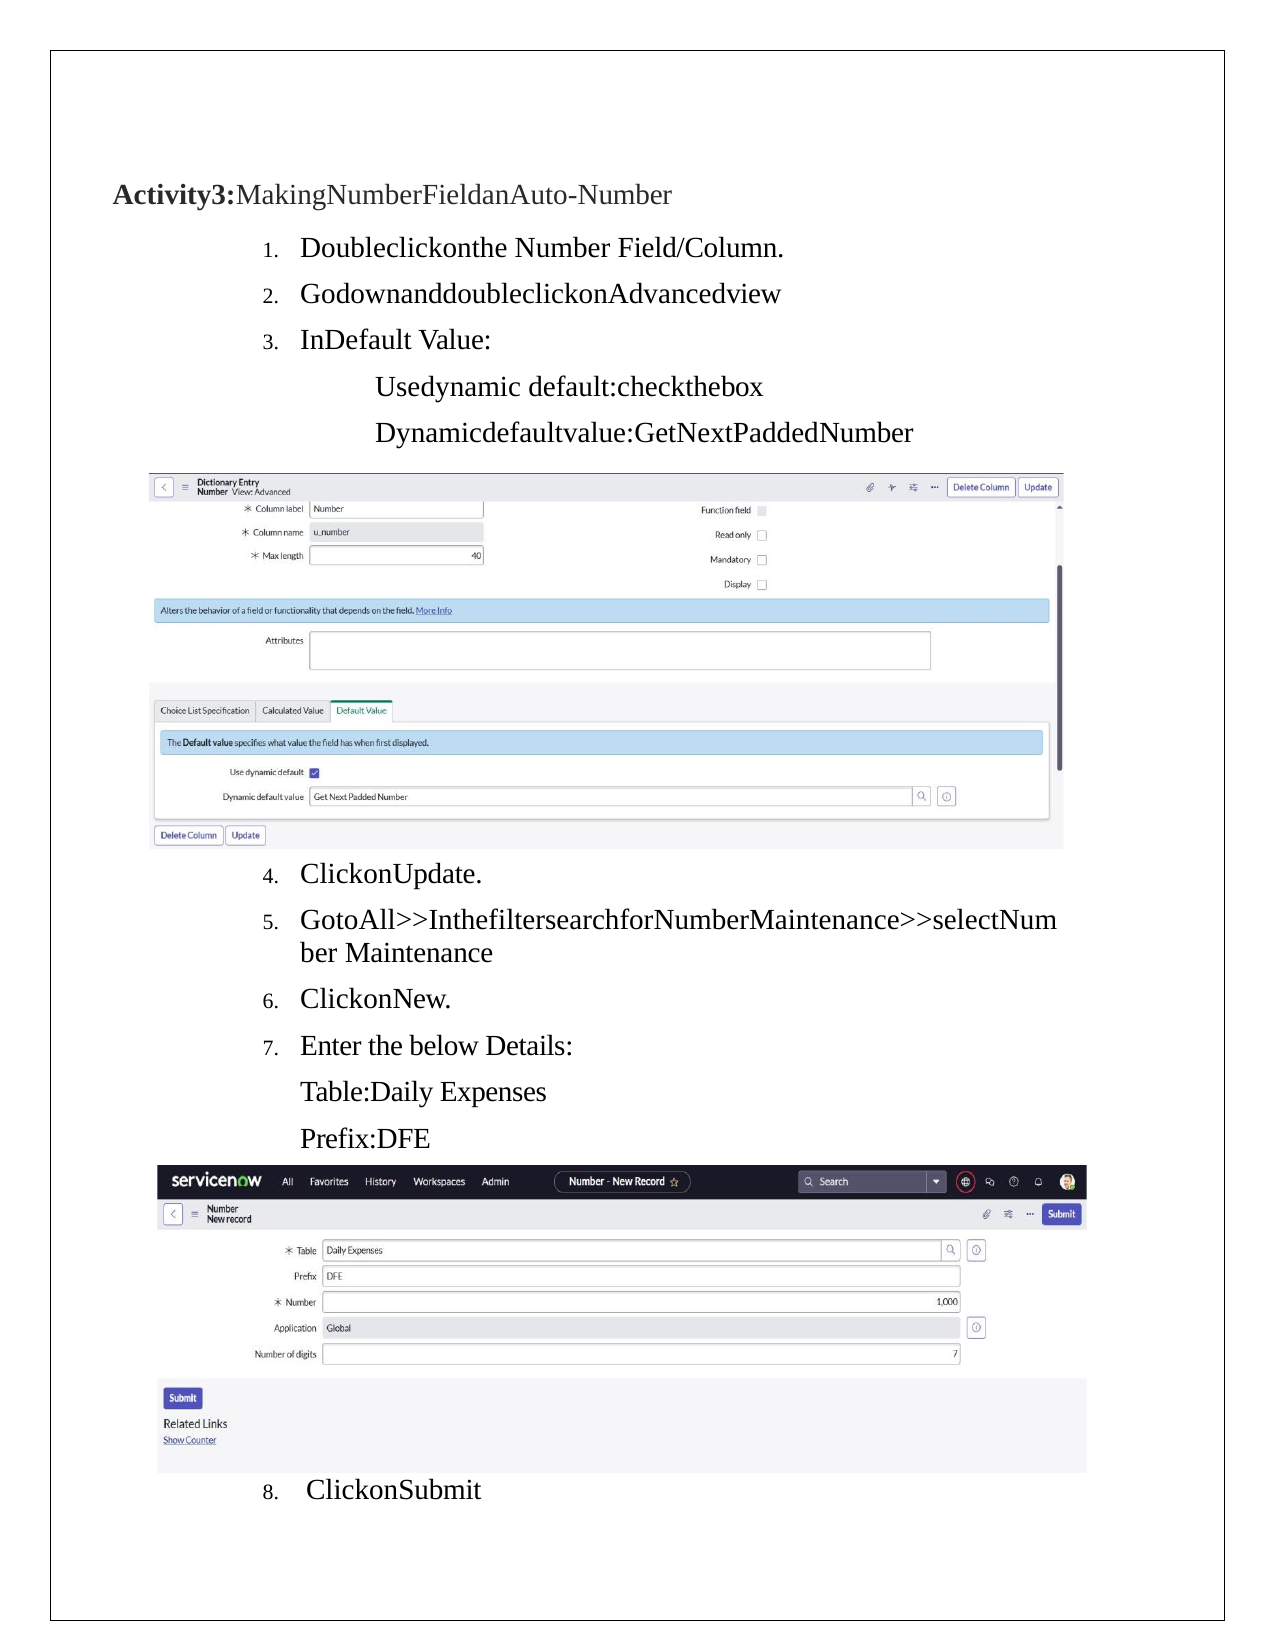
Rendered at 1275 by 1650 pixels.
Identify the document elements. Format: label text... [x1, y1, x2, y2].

list ClickonNew. [262, 982, 1200, 1015]
list ClickonSubmit [262, 1154, 1200, 1506]
picture [148, 473, 262, 849]
list GotoAll>>InthefiltersearchforNumberMaintenance>>selectNumber Maintenance [262, 902, 1059, 969]
list ClickonUpdate. [262, 456, 1200, 889]
text Activity3:MakingNumberFieldanAuto-Number [112, 177, 1200, 211]
list Prefix:DFE [300, 1121, 1200, 1154]
list Enter the below Details: [262, 1028, 1200, 1062]
list InDefault Value: [262, 322, 1200, 356]
text Usedynamic default:checkthebox [375, 369, 1200, 402]
text Dynamicdefaultvalue:GetNextPaddedNumber [375, 415, 1200, 448]
list Doubleclickonthe Number Field/Column. [262, 230, 1200, 264]
picture [157, 1165, 262, 1473]
list GodownanddoubleclickonAdvancedview [262, 277, 1200, 310]
list Table:Daily Expenses [300, 1074, 1200, 1108]
